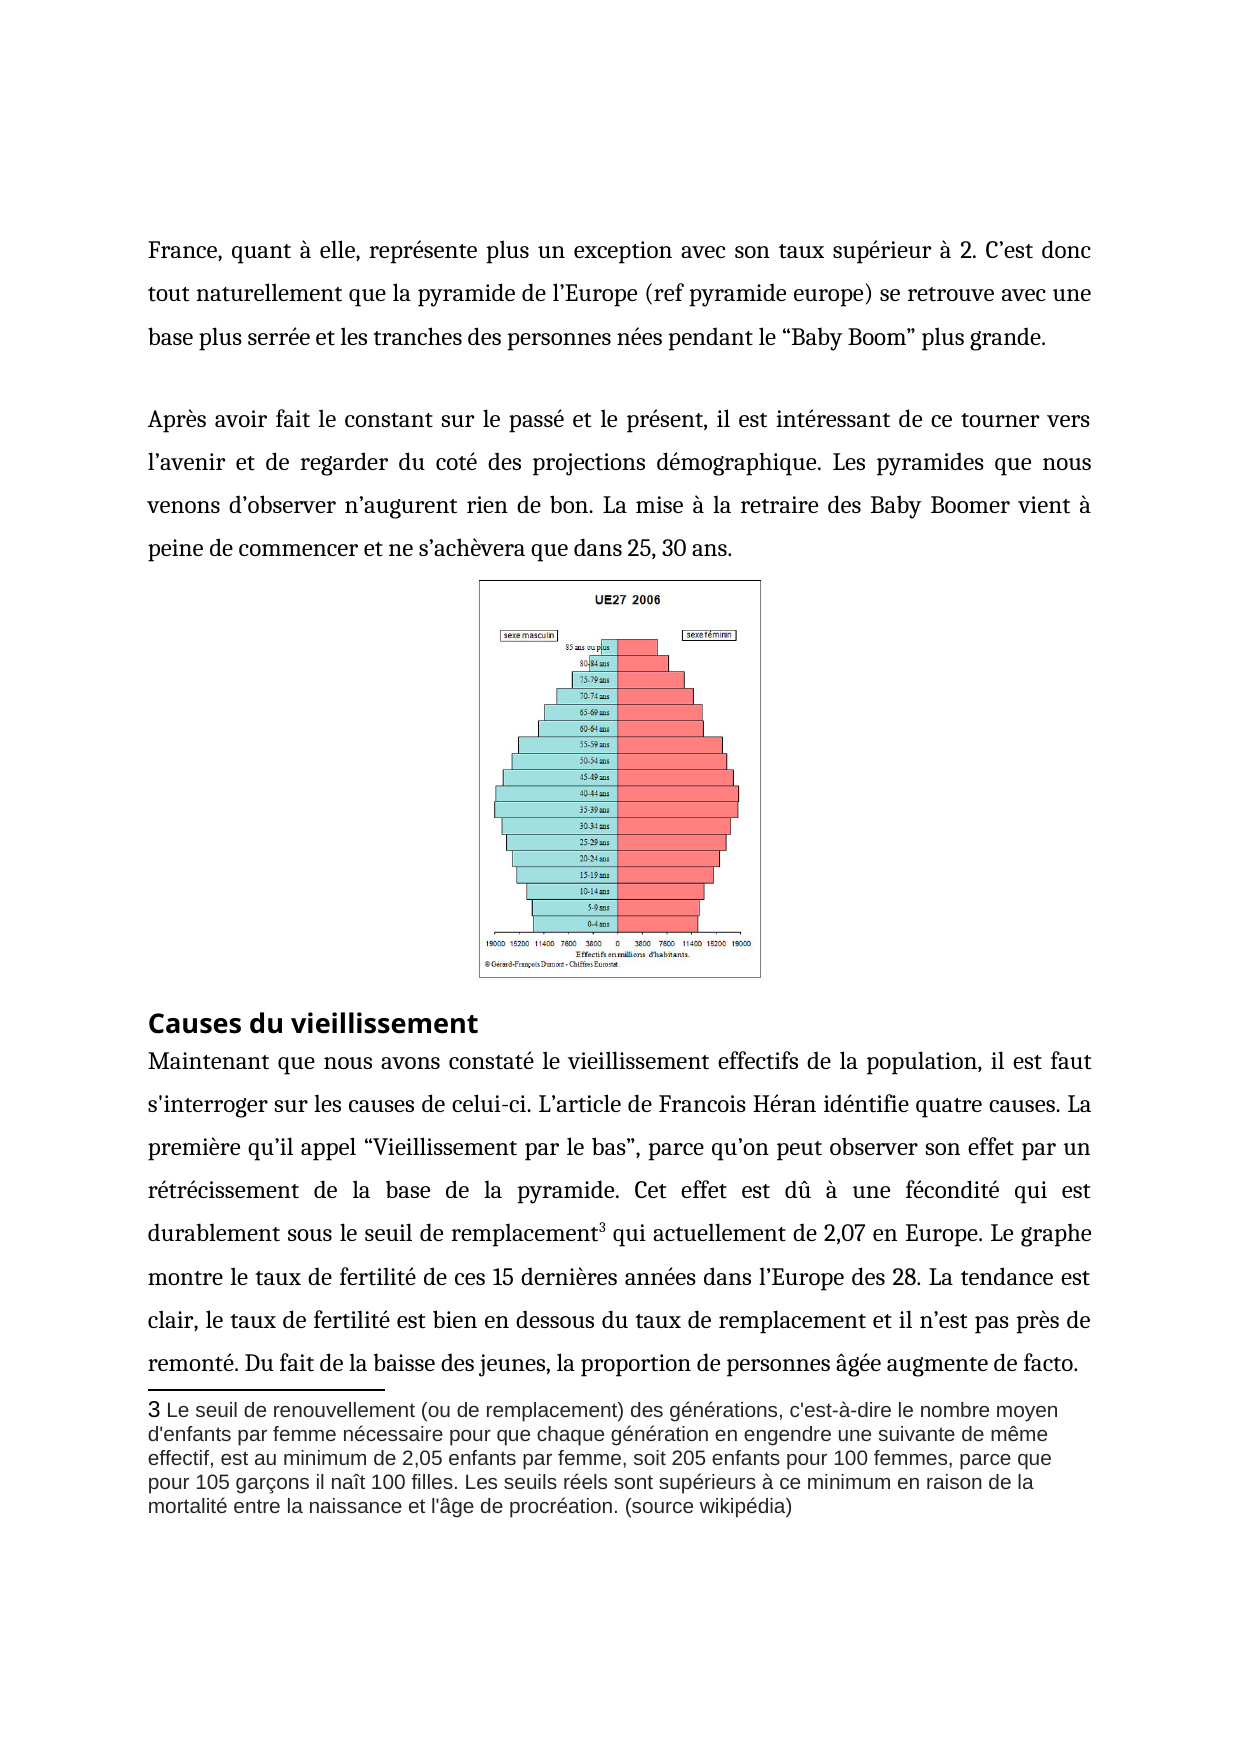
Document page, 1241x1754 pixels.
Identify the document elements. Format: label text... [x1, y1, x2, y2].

text Maintenant que nous avons constaté le vieillissement effectifs de la population, il est faut s'interroger sur les causes de celui-ci. L’article de Francois Héran idéntifie quatre causes. La première qu’il appel “Vieillissement par le bas”, parce qu’on peut observer son effet par un rétrécissement de la base de la pyramide. Cet effet est dû à une fécondité qui est durablement sous le seuil de remplacement qui actuellement de 2,07 en Europe. Le graphe montre le taux de fertilité de ces 15 dernières années dans l’Europe des 28. La tendance est clair, le taux de fertilité est bien en dessous du taux de remplacement et il n’est pas près de remonté. Du fait de la baisse des jeunes, la proportion de personnes âgée augmente de facto. [148, 1047, 1093, 1377]
picture [477, 577, 763, 980]
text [148, 236, 1093, 351]
subtitle Causes du vieillissement [148, 1004, 1093, 1041]
text Après avoir fait le constant sur le passé et le présent, il est intéressant de ce tourner vers l’avenir et de regarder du coté des projections démographique. Les pyramides que nous venons d’observer n’augurent rien de bon. La mise à la retraire des Baby Boomer vient à peine de commencer et ne s’achèvera que dans 25, 30 ans. [148, 405, 1093, 563]
